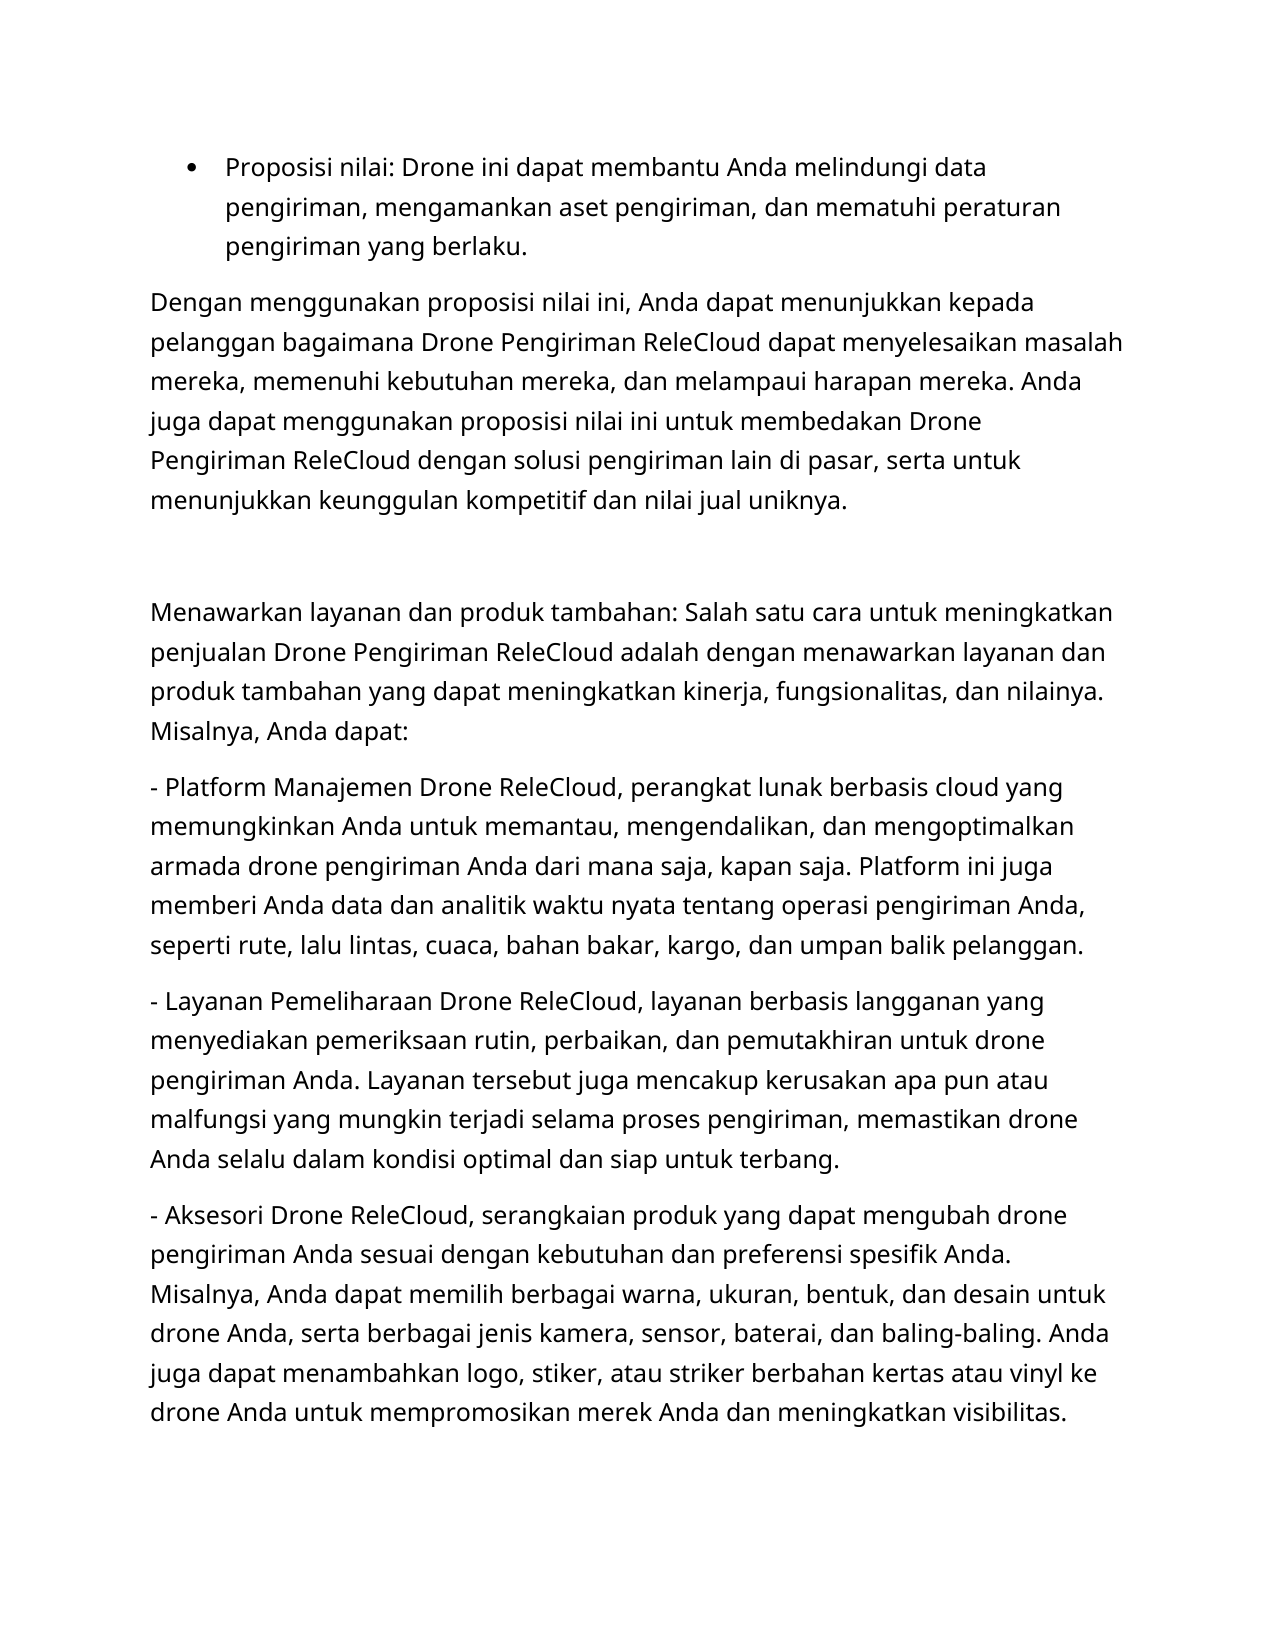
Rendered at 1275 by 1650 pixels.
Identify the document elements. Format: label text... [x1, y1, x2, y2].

text - Layanan Pemeliharaan Drone ReleCloud, layanan berbasis langganan yang menyediakan pemeriksaan rutin, perbaikan, dan pemutakhiran untuk drone pengiriman Anda. Layanan tersebut juga mencakup kerusakan apa pun atau malfungsi yang mungkin terjadi selama proses pengiriman, memastikan drone Anda selalu dalam kondisi optimal dan siap untuk terbang. [150, 983, 1125, 1175]
list Proposisi nilai: Drone ini dapat membantu Anda melindungi data pengiriman, mengamankan aset pengiriman, dan mematuhi peraturan pengiriman yang berlaku. [187, 150, 1125, 263]
text - Platform Manajemen Drone ReleCloud, perangkat lunak berbasis cloud yang memungkinkan Anda untuk memantau, mengendalikan, dan mengoptimalkan armada drone pengiriman Anda dari mana saja, kapan saja. Platform ini juga memberi Anda data dan analitik waktu nyata tentang operasi pengiriman Anda, seperti rute, lalu lintas, cuaca, bahan bakar, kargo, dan umpan balik pelanggan. [150, 769, 1125, 961]
text Menawarkan layanan dan produk tambahan: Salah satu cara untuk meningkatkan penjualan Drone Pengiriman ReleCloud adalah dengan menawarkan layanan dan produk tambahan yang dapat meningkatkan kinerja, fungsionalitas, dan nilainya. Misalnya, Anda dapat: [150, 595, 1125, 747]
text - Aksesori Drone ReleCloud, serangkaian produk yang dapat mengubah drone pengiriman Anda sesuai dengan kebutuhan dan preferensi spesifik Anda. Misalnya, Anda dapat memilih berbagai warna, ukuran, bentuk, dan desain untuk drone Anda, serta berbagai jenis kamera, sensor, baterai, dan baling-baling. Anda juga dapat menambahkan logo, stiker, atau striker berbahan kertas atau vinyl ke drone Anda untuk mempromosikan merek Anda dan meningkatkan visibilitas. [150, 1197, 1125, 1429]
text Dengan menggunakan proposisi nilai ini, Anda dapat menunjukkan kepada pelanggan bagaimana Drone Pengiriman ReleCloud dapat menyelesaikan masalah mereka, memenuhi kebutuhan mereka, dan melampaui harapan mereka. Anda juga dapat menggunakan proposisi nilai ini untuk membedakan Drone Pengiriman ReleCloud dengan solusi pengiriman lain di pasar, serta untuk menunjukkan keunggulan kompetitif dan nilai jual uniknya. [150, 285, 1125, 517]
